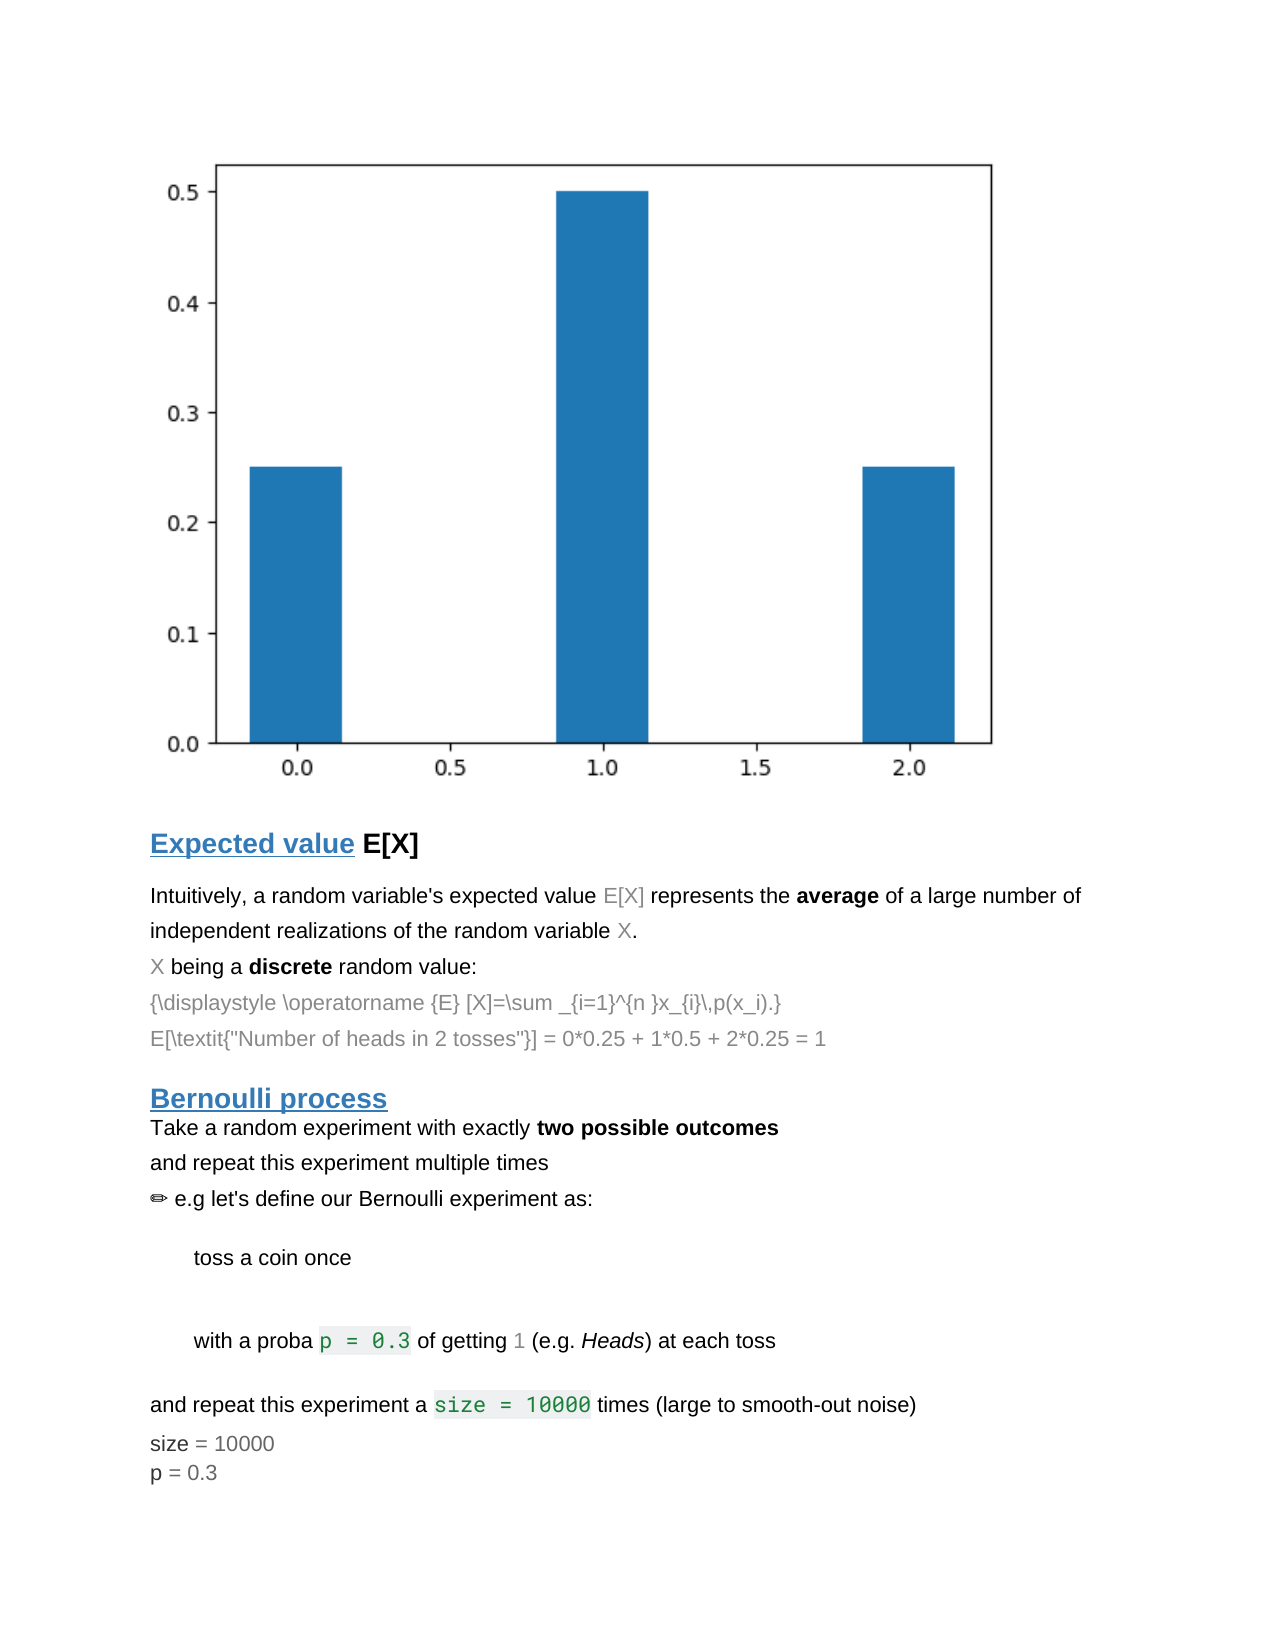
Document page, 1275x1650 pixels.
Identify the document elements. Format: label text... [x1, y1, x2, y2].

text and repeat this experiment a size = 10000 times (large to smooth-out noise) [150, 1390, 434, 1419]
text E[\textit{"Number of heads in 2 tosses"}] = 0*0.25 + 1*0.5 + 2*0.25 = 1 [150, 1025, 1125, 1051]
text and repeat this experiment multiple times [150, 1150, 1125, 1175]
text p = 0.3 [150, 1460, 1125, 1485]
text Intuitively, a random variable's expected value E[X] represents the average of a large number of independent realizations of the random variable X. [150, 882, 1125, 943]
text Take a random experiment with exactly two possible outcomes [150, 1114, 1125, 1139]
text toss a coin once [194, 1244, 1081, 1270]
text ✏️ e.g let's define our Bernoulli experiment as: [150, 1186, 1125, 1211]
subtitle Expected value E[X] [150, 827, 1125, 859]
text {\displaystyle \operatorname {E} [X]=\sum _{i=1}^{n }x_{i}\,p(x_i).} [150, 990, 1125, 1015]
picture [150, 150, 1005, 796]
text X being a discrete random value: [150, 954, 1125, 979]
text with a proba p = 0.3 of getting 1 (e.g. Heads) at each toss [194, 1326, 319, 1355]
text and repeat this experiment a size = 10000 times (large to smooth-out noise) [591, 1390, 1125, 1419]
text with a proba p = 0.3 of getting 1 (e.g. Heads) at each toss [411, 1326, 1081, 1355]
text size = 10000 [150, 1431, 1125, 1456]
subtitle Bernoulli process [150, 1082, 1125, 1114]
